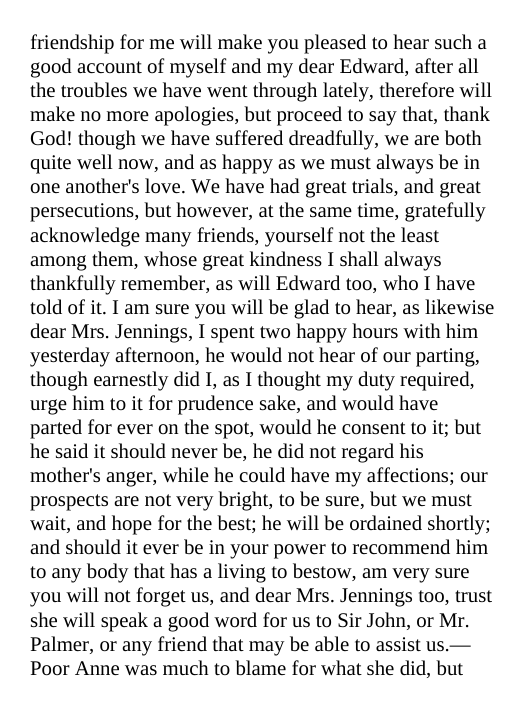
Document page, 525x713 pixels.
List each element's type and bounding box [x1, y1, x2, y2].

text [30, 30, 495, 680]
